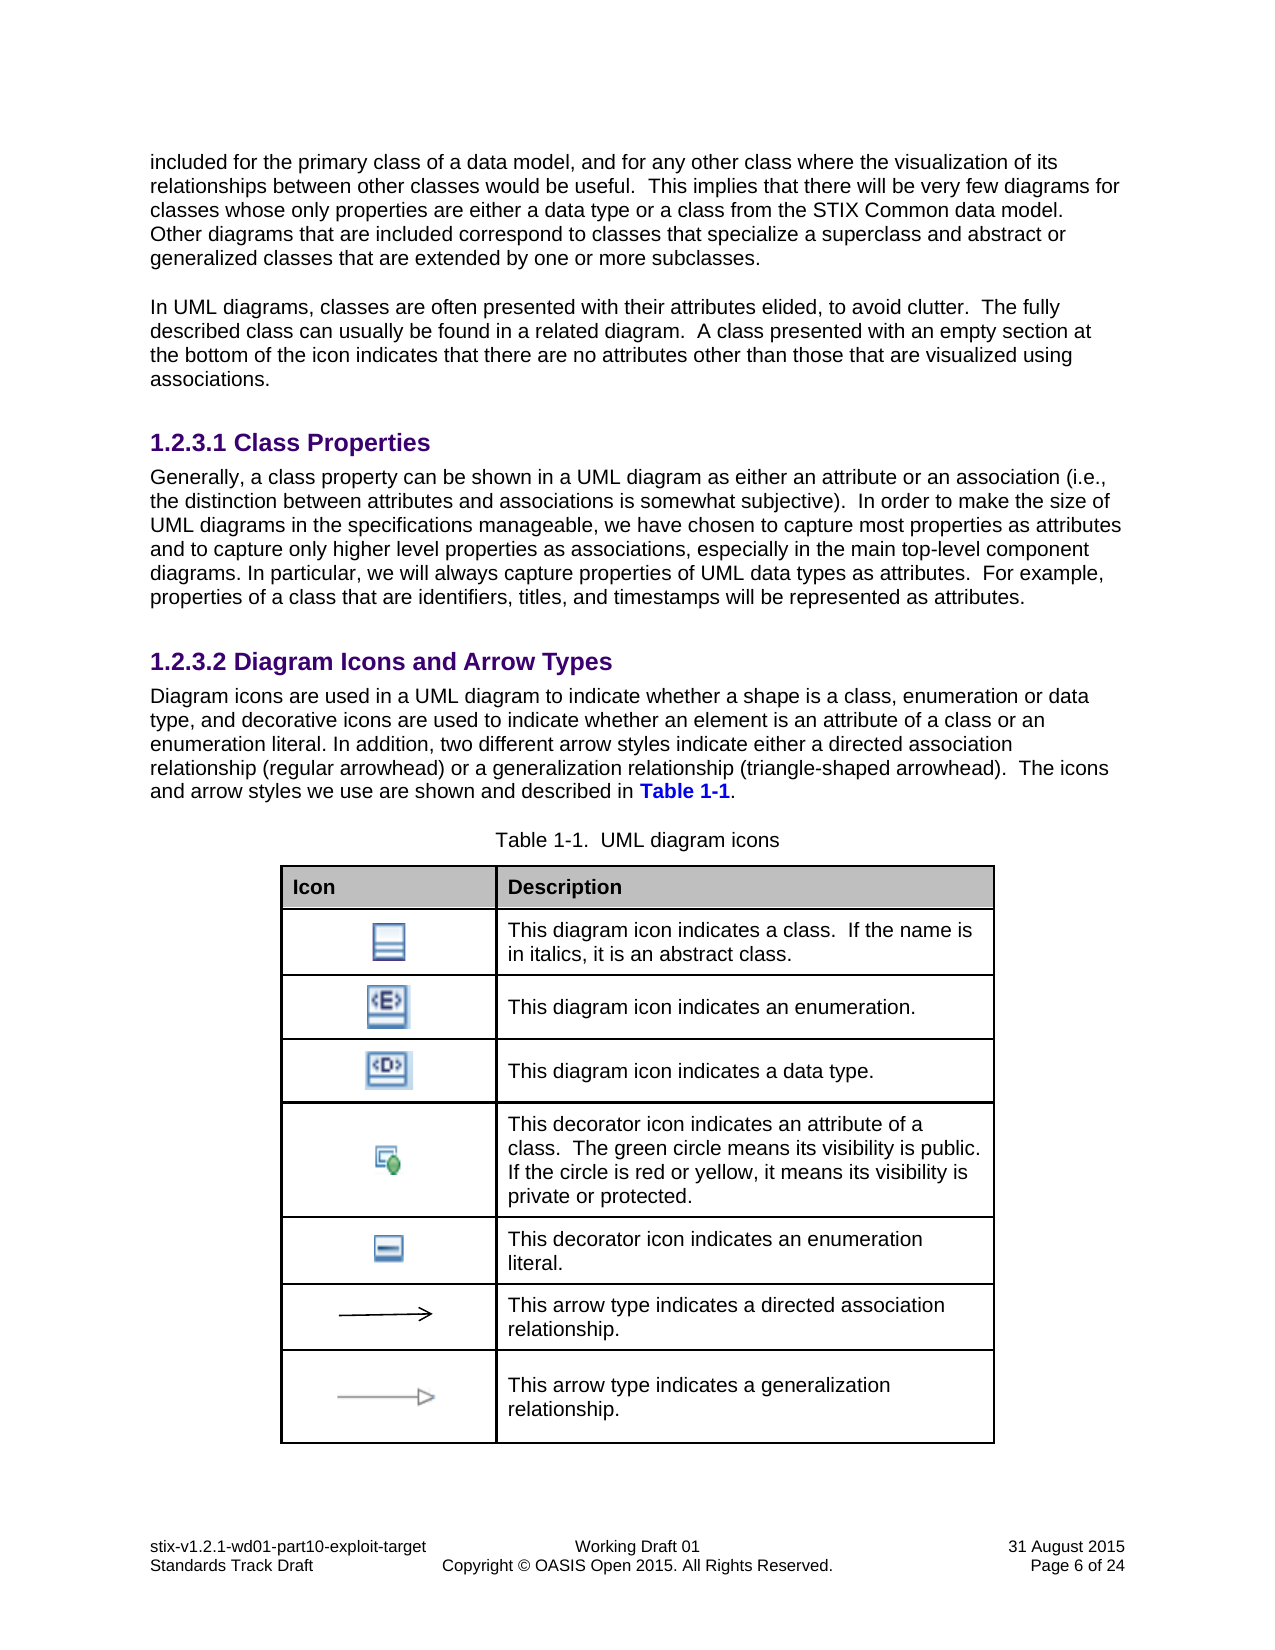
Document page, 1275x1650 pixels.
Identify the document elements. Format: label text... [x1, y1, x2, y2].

table_cell [283, 976, 495, 1038]
table_cell This decorator icon indicates an enumeration literal. [498, 1218, 993, 1283]
picture [367, 985, 411, 1029]
text Diagram icons are used in a UML diagram to indicate whether a shape is a class, enumeration or data type, and decorative icons are used to indicate whether an element is an attribute of a class or an enumeration literal. In addition, two different arrow styles indicate either a directed association relationship (regular arrowhead) or a generalization relationship (triangle-shaped arrowhead). The icons and arrow styles we use are shown and described in Table 1-1. [150, 683, 1125, 803]
subtitle Diagram Icons and Arrow Types [150, 646, 1125, 675]
table_cell [283, 1040, 495, 1101]
table_cell This diagram icon indicates a data type. [498, 1040, 993, 1101]
table_cell This arrow type indicates a generalization relationship. [498, 1351, 993, 1442]
picture [364, 1051, 414, 1090]
table_cell [283, 1218, 495, 1283]
table_cell [283, 1104, 495, 1216]
table_cell This diagram icon indicates a class. If the name is in italics, it is an abstract class. [498, 910, 993, 974]
text In UML diagrams, classes are often presented with their attributes elided, to avoid clutter. The fully described class can usually be found in a related diagram. A class presented with an empty section at the bottom of the icon indicates that there are no attributes other than those that are visualized using associations. [150, 295, 1125, 391]
picture [328, 1359, 450, 1434]
table_cell [283, 1285, 495, 1349]
table_cell [283, 910, 495, 974]
table_header Icon [283, 867, 495, 907]
table_header Description [498, 867, 993, 907]
table_cell This arrow type indicates a directed association relationship. [498, 1285, 993, 1349]
picture [372, 923, 406, 961]
text Generally, a class property can be shown in a UML diagram as either an attribute or an association (i.e., the distinction between attributes and associations is somewhat subjective). In order to make the size of UML diagrams in the specifications manageable, we have chosen to capture most properties as attributes and to capture only higher level properties as associations, especially in the main top-level component diagrams. In particular, we will always capture properties of UML data types as attributes. For example, properties of a class that are identifiers, titles, and timestamps will be represented as attributes. [150, 465, 1125, 609]
table_cell This decorator icon indicates an attribute of a class. The green circle means its visibility is public. If the circle is red or yellow, it means its visibility is private or protected. [498, 1104, 993, 1216]
picture [374, 1144, 404, 1175]
text Table 1-1. UML diagram icons [150, 828, 1125, 852]
table_cell [283, 1351, 495, 1442]
table_cell This diagram icon indicates an enumeration. [498, 976, 993, 1038]
picture [374, 1235, 404, 1266]
subtitle Class Properties [150, 428, 1125, 457]
